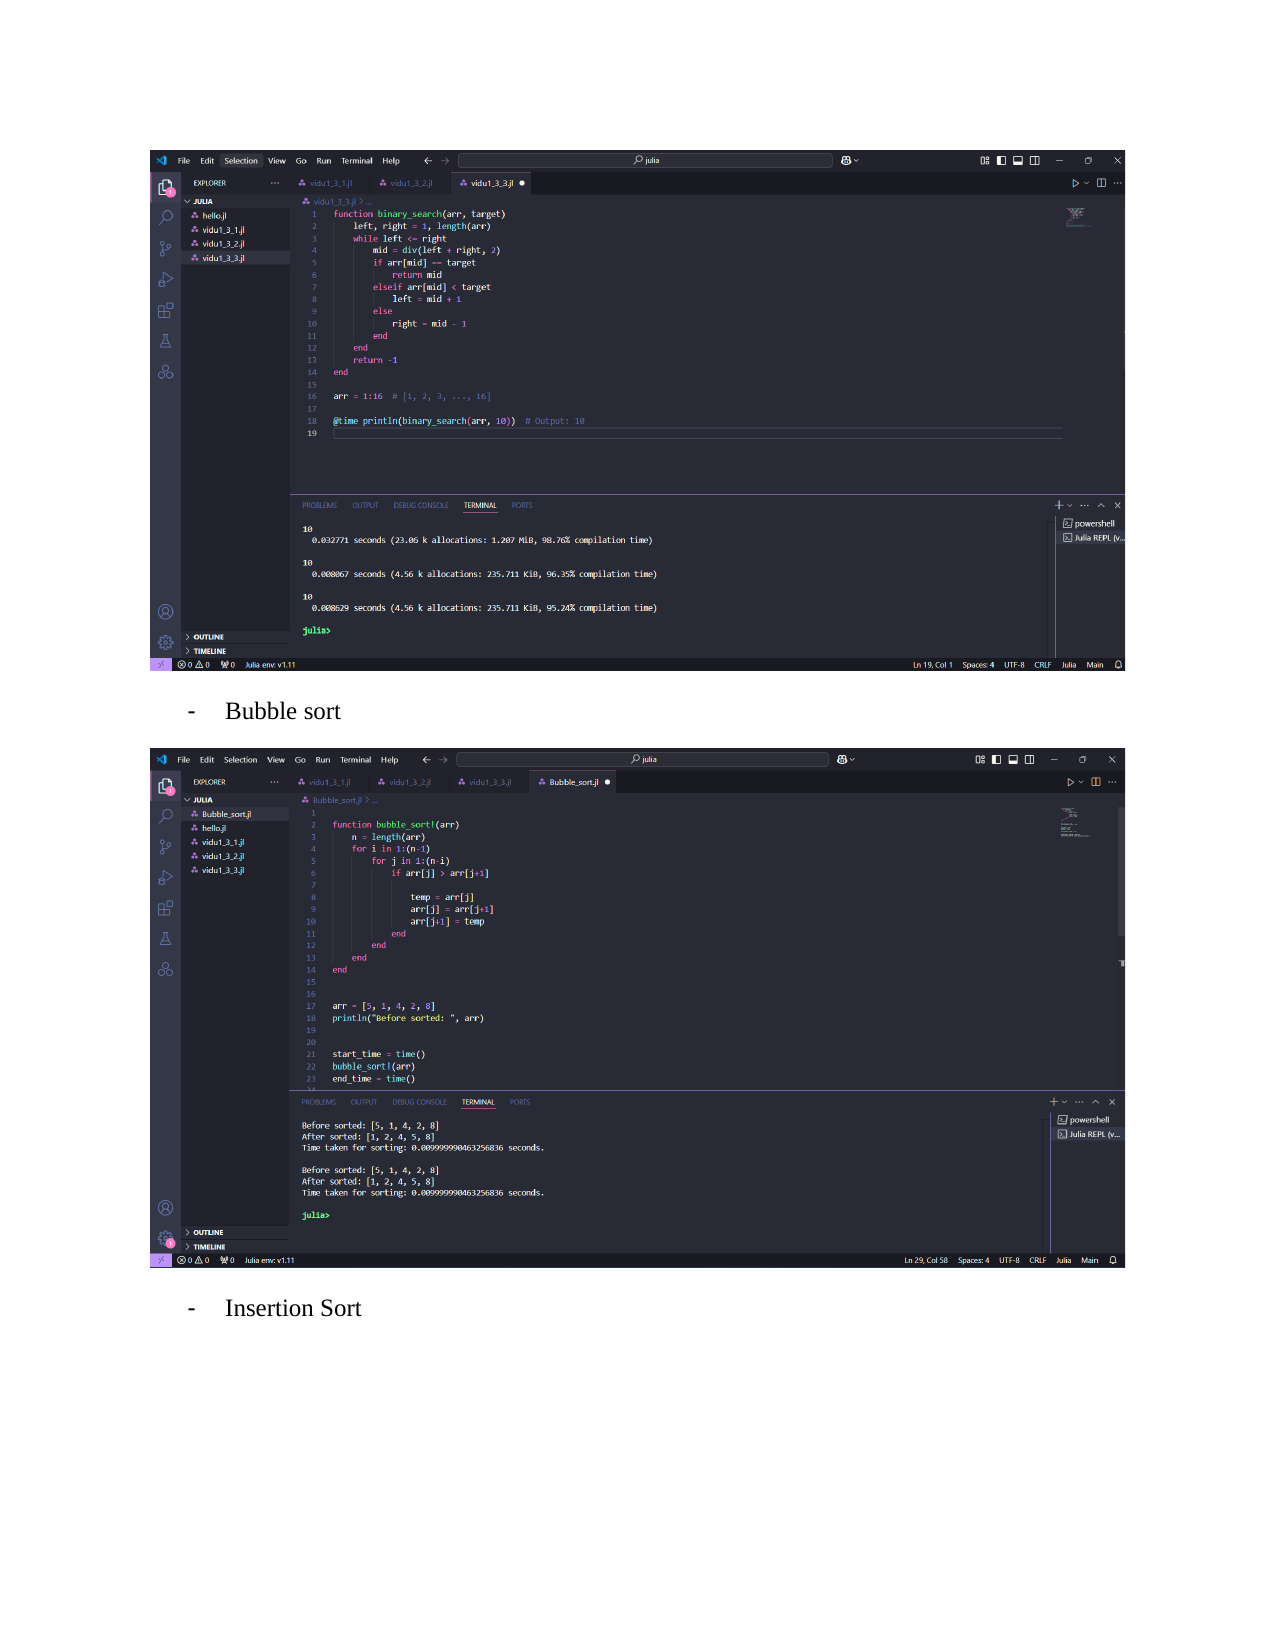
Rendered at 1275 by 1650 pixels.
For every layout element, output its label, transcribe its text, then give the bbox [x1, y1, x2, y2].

picture [150, 748, 1125, 1268]
list Bubble sort [187, 692, 1125, 727]
picture [150, 150, 1125, 671]
list Insertion Sort [187, 1289, 1125, 1323]
